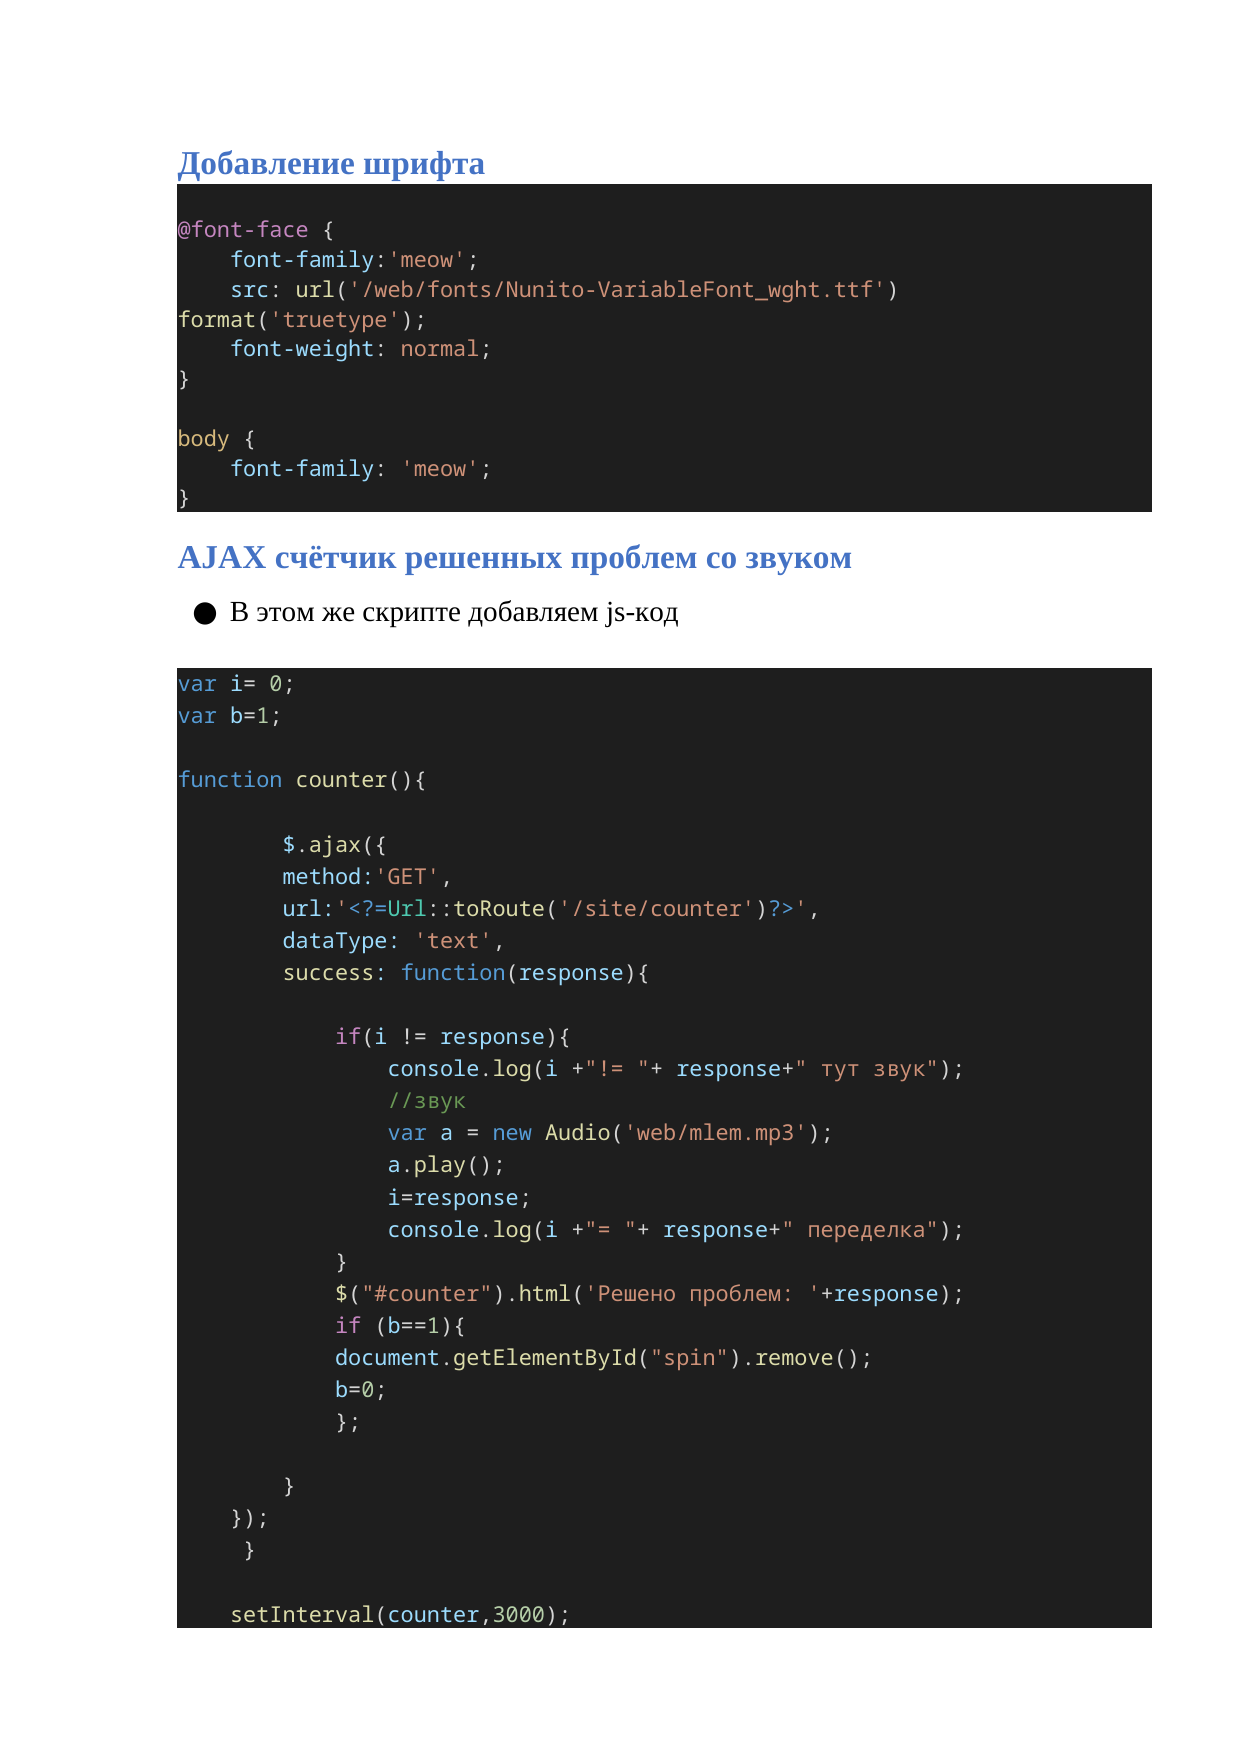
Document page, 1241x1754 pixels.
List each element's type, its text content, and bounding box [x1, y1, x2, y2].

text success: function(response){ [177, 957, 1152, 987]
text dataType: 'text', [177, 925, 1152, 955]
text document.getElementById("spin").remove(); [177, 1342, 1152, 1372]
text font-family: 'meow'; [177, 453, 1152, 482]
text font-family:'meow'; [177, 244, 1152, 274]
text url:'<?=Url::toRoute('/site/counter')?>', [177, 893, 1152, 923]
text console.log(i +"!= "+ response+" тут звук"); [177, 1053, 1152, 1083]
text function counter(){ [177, 764, 1152, 794]
text } [177, 1470, 1152, 1500]
text } [177, 1534, 1152, 1564]
text if (b==1){ [177, 1310, 1152, 1340]
text }; [177, 1406, 1152, 1436]
text a.play(); [177, 1149, 1152, 1179]
text setInterval(counter,3000); [177, 1599, 1152, 1628]
text i=response; [177, 1182, 1152, 1211]
text var a = new Audio('web/mlem.mp3'); [177, 1117, 1152, 1147]
text body { [177, 423, 1152, 453]
text //звук [177, 1085, 1152, 1115]
text @font-face { [177, 214, 1152, 244]
subtitle AJAX счётчик решенных проблем со звуком [177, 537, 1152, 576]
text $.ajax({ [177, 829, 1152, 858]
list В этом же скрипте добавляем js-код [192, 578, 1152, 638]
text console.log(i +"= "+ response+" переделка"); [177, 1214, 1152, 1243]
text } [177, 1246, 1152, 1276]
subtitle Добавление шрифта [177, 143, 1152, 181]
text if(i != response){ [177, 1021, 1152, 1051]
text $("#counter").html('Решено проблем: '+response); [177, 1278, 1152, 1308]
text method:'GET', [177, 861, 1152, 891]
text var b=1; [177, 700, 1152, 730]
text var i= 0; [177, 668, 1152, 698]
text src: url('/web/fonts/Nunito-VariableFont_wght.ttf') format('truetype'); [177, 274, 1152, 333]
text } [177, 482, 1152, 512]
text } [177, 363, 1152, 393]
text font-weight: normal; [177, 333, 1152, 363]
text b=0; [177, 1374, 1152, 1404]
text }); [177, 1502, 1152, 1532]
